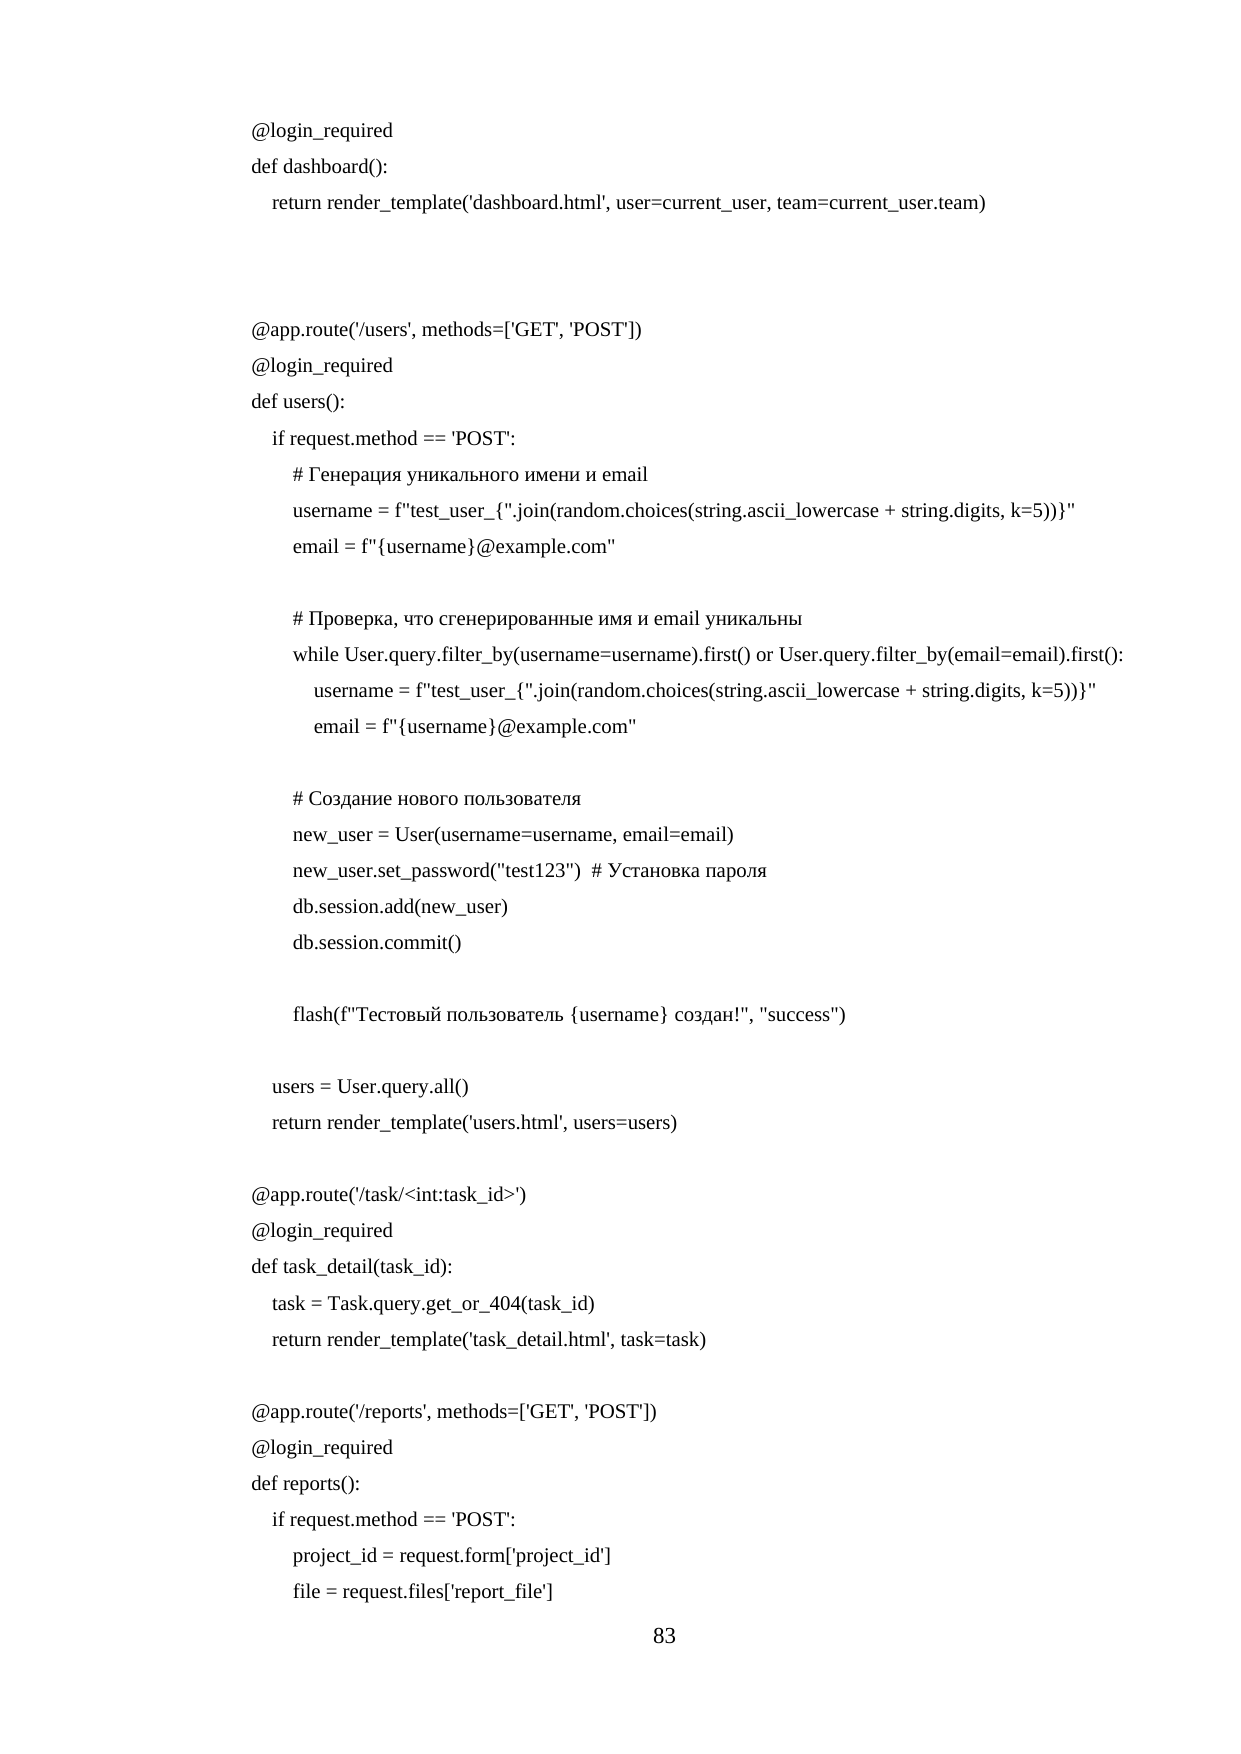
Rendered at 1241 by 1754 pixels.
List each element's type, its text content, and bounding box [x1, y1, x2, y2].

text @login_required [177, 353, 1152, 377]
text email = f"{username}@example.com" [177, 714, 1152, 738]
text def dashboard(): [177, 154, 1152, 178]
text # Проверка, что сгенерированные имя и email уникальны [177, 606, 1152, 630]
text return render_template('dashboard.html', user=current_user, team=current_user.team) [177, 190, 1152, 214]
text if request.method == 'POST': [177, 1507, 1152, 1531]
text @login_required [177, 1435, 1152, 1459]
text @login_required [177, 1218, 1152, 1242]
text email = f"{username}@example.com" [177, 534, 1152, 558]
text db.session.commit() [177, 930, 1152, 954]
text def task_detail(task_id): [177, 1254, 1152, 1278]
text def users(): [177, 389, 1152, 413]
text def reports(): [177, 1471, 1152, 1495]
text @login_required [177, 118, 1152, 142]
text flash(f"Тестовый пользователь {username} создан!", "success") [177, 1002, 1152, 1026]
text username = f"test_user_{''.join(random.choices(string.ascii_lowercase + string.digits, k=5))}" [177, 498, 1152, 522]
text return render_template('task_detail.html', task=task) [177, 1327, 1152, 1351]
text project_id = request.form['project_id'] [177, 1543, 1152, 1567]
text while User.query.filter_by(username=username).first() or User.query.filter_by(email=email).first(): [177, 642, 1152, 666]
text new_user.set_password("test123") # Установка пароля [177, 858, 1152, 882]
text file = request.files['report_file'] [177, 1579, 1152, 1603]
text username = f"test_user_{''.join(random.choices(string.ascii_lowercase + string.digits, k=5))}" [177, 678, 1152, 702]
text new_user = User(username=username, email=email) [177, 822, 1152, 846]
text @app.route('/users', methods=['GET', 'POST']) [177, 317, 1152, 341]
text @app.route('/task/<int:task_id>') [177, 1182, 1152, 1206]
text return render_template('users.html', users=users) [177, 1110, 1152, 1134]
text @app.route('/reports', methods=['GET', 'POST']) [177, 1399, 1152, 1423]
text db.session.add(new_user) [177, 894, 1152, 918]
text # Генерация уникального имени и email [177, 462, 1152, 486]
text if request.method == 'POST': [177, 426, 1152, 449]
text # Создание нового пользователя [177, 786, 1152, 810]
text task = Task.query.get_or_404(task_id) [177, 1291, 1152, 1314]
text users = User.query.all() [177, 1074, 1152, 1098]
